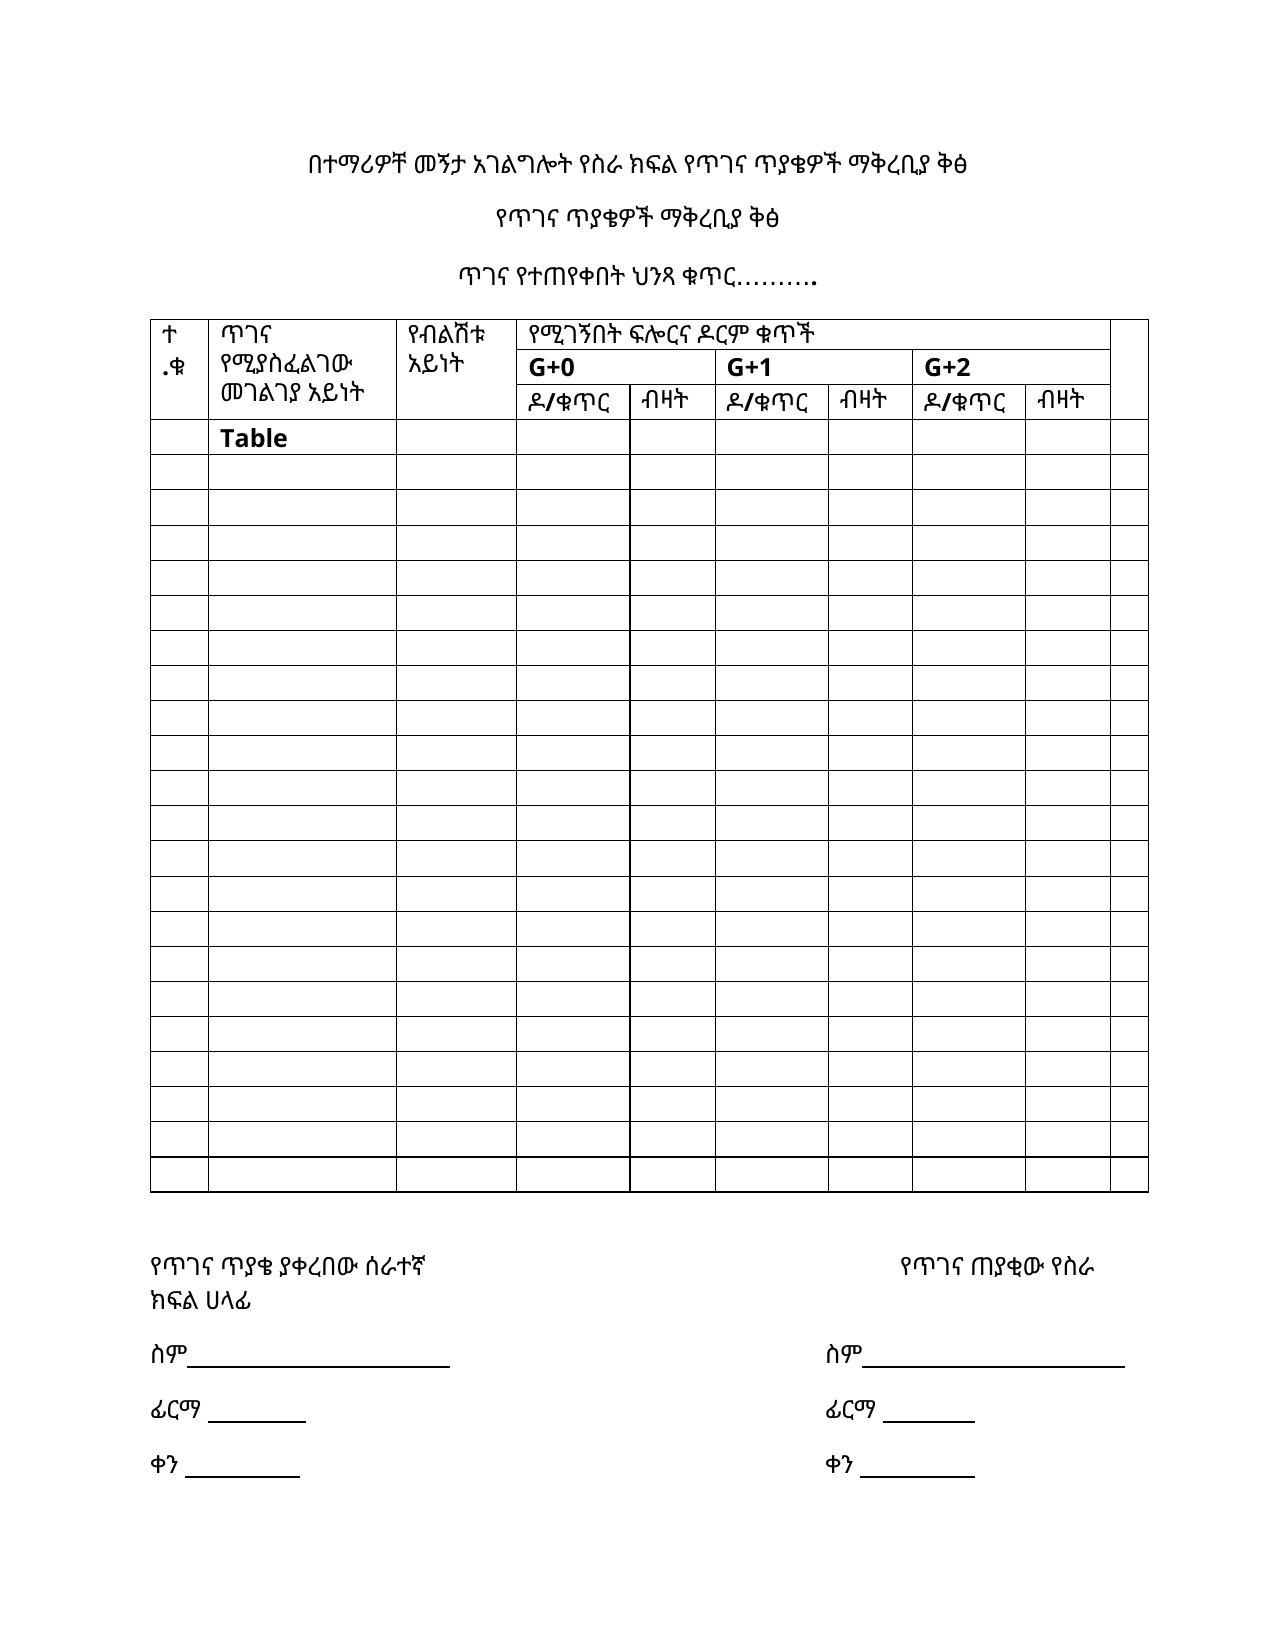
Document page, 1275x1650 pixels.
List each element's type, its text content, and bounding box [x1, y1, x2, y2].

table_cell [631, 1087, 715, 1121]
table_cell [209, 631, 396, 665]
table_cell [397, 841, 516, 876]
table_cell [517, 1087, 629, 1121]
table_cell [631, 1017, 715, 1051]
table_cell [716, 561, 828, 595]
table_cell [716, 947, 828, 981]
table_cell [1111, 806, 1148, 840]
table_cell [1026, 561, 1110, 595]
text ስም ስም [150, 1341, 1125, 1370]
table_cell [1111, 526, 1148, 559]
table_cell [716, 1017, 828, 1051]
table_cell [716, 666, 828, 700]
table_cell [151, 420, 208, 454]
table_cell [716, 1158, 828, 1191]
table_cell [151, 526, 208, 559]
table_cell [913, 736, 1025, 770]
table_cell [913, 912, 1025, 946]
table_cell [716, 631, 828, 665]
table_cell [517, 841, 629, 876]
table_cell [631, 701, 715, 735]
table_cell [631, 526, 715, 559]
table_cell [829, 912, 912, 946]
text በተማሪዎቸ መኝታ አገልግሎት የስራ ክፍል የጥገና ጥያቄዎች ማቅረቢያ ቅፅ [150, 150, 1125, 179]
table_cell [209, 1122, 396, 1156]
table_cell [1026, 1122, 1110, 1156]
table_cell [209, 736, 396, 770]
table_cell [517, 561, 629, 595]
table_cell [716, 701, 828, 735]
table_cell [1111, 982, 1148, 1016]
table_cell [1026, 631, 1110, 665]
table_cell [151, 1017, 208, 1051]
table_cell [397, 806, 516, 840]
table_cell [913, 1017, 1025, 1051]
table_cell [517, 1158, 629, 1191]
table_cell [1111, 877, 1148, 911]
table_cell [631, 1052, 715, 1086]
table_cell [1026, 490, 1110, 524]
table_cell ብዛት [829, 385, 912, 419]
table_cell [397, 1017, 516, 1051]
table_cell [1026, 1158, 1110, 1191]
table_cell [716, 526, 828, 559]
table_cell [631, 420, 715, 454]
table_cell [631, 1122, 715, 1156]
table_cell [829, 666, 912, 700]
table_cell [151, 490, 208, 524]
table_cell [829, 982, 912, 1016]
table_cell [209, 561, 396, 595]
table_cell [829, 806, 912, 840]
table_cell [209, 1087, 396, 1121]
table_cell [1111, 1158, 1148, 1191]
table_cell [913, 1158, 1025, 1191]
table_cell [397, 771, 516, 805]
table_cell [631, 841, 715, 876]
table_cell [397, 631, 516, 665]
table_cell [716, 596, 828, 630]
table_cell [829, 420, 912, 454]
table_cell [1026, 526, 1110, 559]
table_cell [631, 806, 715, 840]
table_cell [517, 771, 629, 805]
table_cell [1026, 701, 1110, 735]
table_cell [397, 736, 516, 770]
table_cell [829, 877, 912, 911]
table_cell [1026, 771, 1110, 805]
table_cell [716, 1052, 828, 1086]
table_cell [913, 1052, 1025, 1086]
table_cell [517, 877, 629, 911]
table_cell [209, 455, 396, 489]
table_cell [631, 877, 715, 911]
table_cell [397, 1158, 516, 1191]
table_cell [209, 912, 396, 946]
text ቀን ቀን [150, 1451, 1125, 1480]
table_cell [517, 526, 629, 559]
table_cell [517, 912, 629, 946]
text ፊርማ ፊርማ [150, 1396, 1125, 1425]
table_cell [397, 1122, 516, 1156]
table_cell [1111, 1052, 1148, 1086]
table_cell Table [209, 420, 396, 454]
table_cell [209, 526, 396, 559]
table_cell [517, 736, 629, 770]
table_cell [631, 596, 715, 630]
table_cell [1026, 841, 1110, 876]
table_cell [631, 561, 715, 595]
table_cell [631, 1158, 715, 1191]
table_cell [517, 701, 629, 735]
table_header ተ.ቁ [151, 320, 208, 419]
table_cell [397, 526, 516, 559]
table_cell [209, 841, 396, 876]
table_cell [1111, 701, 1148, 735]
table_cell [631, 490, 715, 524]
table_cell [716, 420, 828, 454]
table_cell [151, 1158, 208, 1191]
table_cell [1111, 1122, 1148, 1156]
table_cell [1111, 490, 1148, 524]
table_cell [829, 490, 912, 524]
table_cell [151, 841, 208, 876]
text ጥገና የተጠየቀበት ህንጻ ቁጥር………. [150, 259, 1125, 293]
table_cell [1026, 912, 1110, 946]
table_cell [151, 455, 208, 489]
table_cell [517, 982, 629, 1016]
table_cell [517, 490, 629, 524]
table_cell [716, 982, 828, 1016]
table_cell [397, 912, 516, 946]
table_cell [151, 631, 208, 665]
table_cell [913, 666, 1025, 700]
table_cell [1026, 982, 1110, 1016]
table_cell [151, 947, 208, 981]
table_cell [829, 841, 912, 876]
table_cell ዶ/ቁጥር [517, 385, 629, 419]
table_cell [631, 455, 715, 489]
table_cell [1026, 596, 1110, 630]
table_cell [913, 526, 1025, 559]
table_cell [716, 490, 828, 524]
table_cell [913, 596, 1025, 630]
table_cell [913, 877, 1025, 911]
table_cell [829, 526, 912, 559]
table_cell [209, 982, 396, 1016]
table_cell [1111, 736, 1148, 770]
table_header የሚገኝበት ፍሎርና ዶርም ቁጥች [517, 320, 1110, 349]
table_cell [716, 1122, 828, 1156]
table_cell [913, 841, 1025, 876]
table_cell [913, 455, 1025, 489]
table_cell [631, 631, 715, 665]
table_cell [829, 947, 912, 981]
table_cell [913, 1122, 1025, 1156]
table_cell [397, 455, 516, 489]
table_cell [829, 631, 912, 665]
table_cell [1111, 420, 1148, 454]
table_cell [1026, 736, 1110, 770]
table_cell [1026, 420, 1110, 454]
table_cell [517, 666, 629, 700]
table_cell [397, 1052, 516, 1086]
table_cell [829, 736, 912, 770]
table_cell [913, 701, 1025, 735]
table_cell ዶ/ቁጥር [913, 385, 1025, 419]
table_cell [829, 596, 912, 630]
table_cell [151, 666, 208, 700]
table_cell [517, 1122, 629, 1156]
text የጥገና ጥያቄዎች ማቅረቢያ ቅፅ [150, 204, 1125, 233]
table_cell G+0 [517, 350, 715, 384]
table_cell [209, 596, 396, 630]
table_cell [151, 1122, 208, 1156]
table_cell [151, 1087, 208, 1121]
table_cell [1111, 947, 1148, 981]
table_cell [151, 596, 208, 630]
table_cell [1111, 596, 1148, 630]
table_cell [716, 912, 828, 946]
table_cell [1026, 1087, 1110, 1121]
table_cell [1111, 561, 1148, 595]
table_cell [397, 490, 516, 524]
table_cell [913, 631, 1025, 665]
table_cell [1026, 806, 1110, 840]
table_cell [1026, 1052, 1110, 1086]
table_cell [716, 1087, 828, 1121]
table_cell [209, 947, 396, 981]
table_cell [1026, 1017, 1110, 1051]
table_cell [517, 631, 629, 665]
table_cell [397, 982, 516, 1016]
table_cell [151, 912, 208, 946]
table_cell [829, 1017, 912, 1051]
table_cell ብዛት [1026, 385, 1110, 419]
table_cell [1026, 877, 1110, 911]
table_cell [631, 947, 715, 981]
table_cell G+1 [716, 350, 912, 384]
table_cell [209, 806, 396, 840]
table_cell [209, 701, 396, 735]
table_cell [209, 1052, 396, 1086]
table_cell G+2 [913, 350, 1110, 384]
table_cell [1111, 771, 1148, 805]
table_cell [397, 701, 516, 735]
table_header [1111, 320, 1148, 419]
table_cell [913, 947, 1025, 981]
table_cell [913, 771, 1025, 805]
table_cell [829, 771, 912, 805]
table_cell [517, 947, 629, 981]
table_cell [913, 420, 1025, 454]
table_cell ዶ/ቁጥር [716, 385, 828, 419]
table_cell [397, 561, 516, 595]
table_cell [913, 806, 1025, 840]
table_cell [716, 877, 828, 911]
table_cell [517, 420, 629, 454]
table_cell [209, 490, 396, 524]
table_cell [1111, 1017, 1148, 1051]
table_cell [397, 947, 516, 981]
table_cell [716, 806, 828, 840]
table_cell [151, 701, 208, 735]
table_cell [151, 736, 208, 770]
table_cell [209, 1017, 396, 1051]
table_cell [829, 561, 912, 595]
table_cell [151, 771, 208, 805]
table_cell [151, 561, 208, 595]
table_cell [716, 841, 828, 876]
table_cell [517, 806, 629, 840]
table_cell [1111, 631, 1148, 665]
table_cell [397, 1087, 516, 1121]
table_cell [631, 666, 715, 700]
table_cell [209, 666, 396, 700]
table_cell [209, 771, 396, 805]
table_cell [829, 455, 912, 489]
table_cell ብዛት [631, 385, 715, 419]
table_cell [716, 455, 828, 489]
table_cell [1111, 912, 1148, 946]
table_cell [631, 736, 715, 770]
table_cell [151, 982, 208, 1016]
table_cell [913, 982, 1025, 1016]
table_cell [631, 771, 715, 805]
table_header የብልሽቱ አይነት [397, 320, 516, 419]
table_cell [829, 1122, 912, 1156]
table_cell [397, 420, 516, 454]
table_cell [631, 982, 715, 1016]
table_cell [913, 490, 1025, 524]
table_cell [829, 1087, 912, 1121]
table_header ጥገና የሚያስፈልገው መገልገያ አይነት [209, 320, 396, 419]
table_cell [517, 596, 629, 630]
table_cell [1026, 666, 1110, 700]
table_cell [829, 1052, 912, 1086]
table_cell [517, 1052, 629, 1086]
table_cell [1111, 455, 1148, 489]
table_cell [151, 1052, 208, 1086]
table_cell [913, 561, 1025, 595]
table_cell [151, 806, 208, 840]
table_cell [397, 666, 516, 700]
table_cell [517, 1017, 629, 1051]
table_cell [397, 877, 516, 911]
table_cell [1111, 841, 1148, 876]
table_cell [151, 877, 208, 911]
table_cell [209, 877, 396, 911]
table_cell [829, 701, 912, 735]
table_cell [631, 912, 715, 946]
table_cell [829, 1158, 912, 1191]
table_cell [1111, 1087, 1148, 1121]
table_cell [913, 1087, 1025, 1121]
table_cell [1111, 666, 1148, 700]
table_cell [716, 771, 828, 805]
table_cell [397, 596, 516, 630]
text የጥገና ጥያቄ ያቀረበው ሰራተኛ የጥገና ጠያቂው የስራ ክፍል ሀላፊ [150, 1252, 1125, 1315]
table_cell [209, 1158, 396, 1191]
table_cell [1026, 455, 1110, 489]
table_cell [1026, 947, 1110, 981]
table_cell [517, 455, 629, 489]
table_cell [716, 736, 828, 770]
